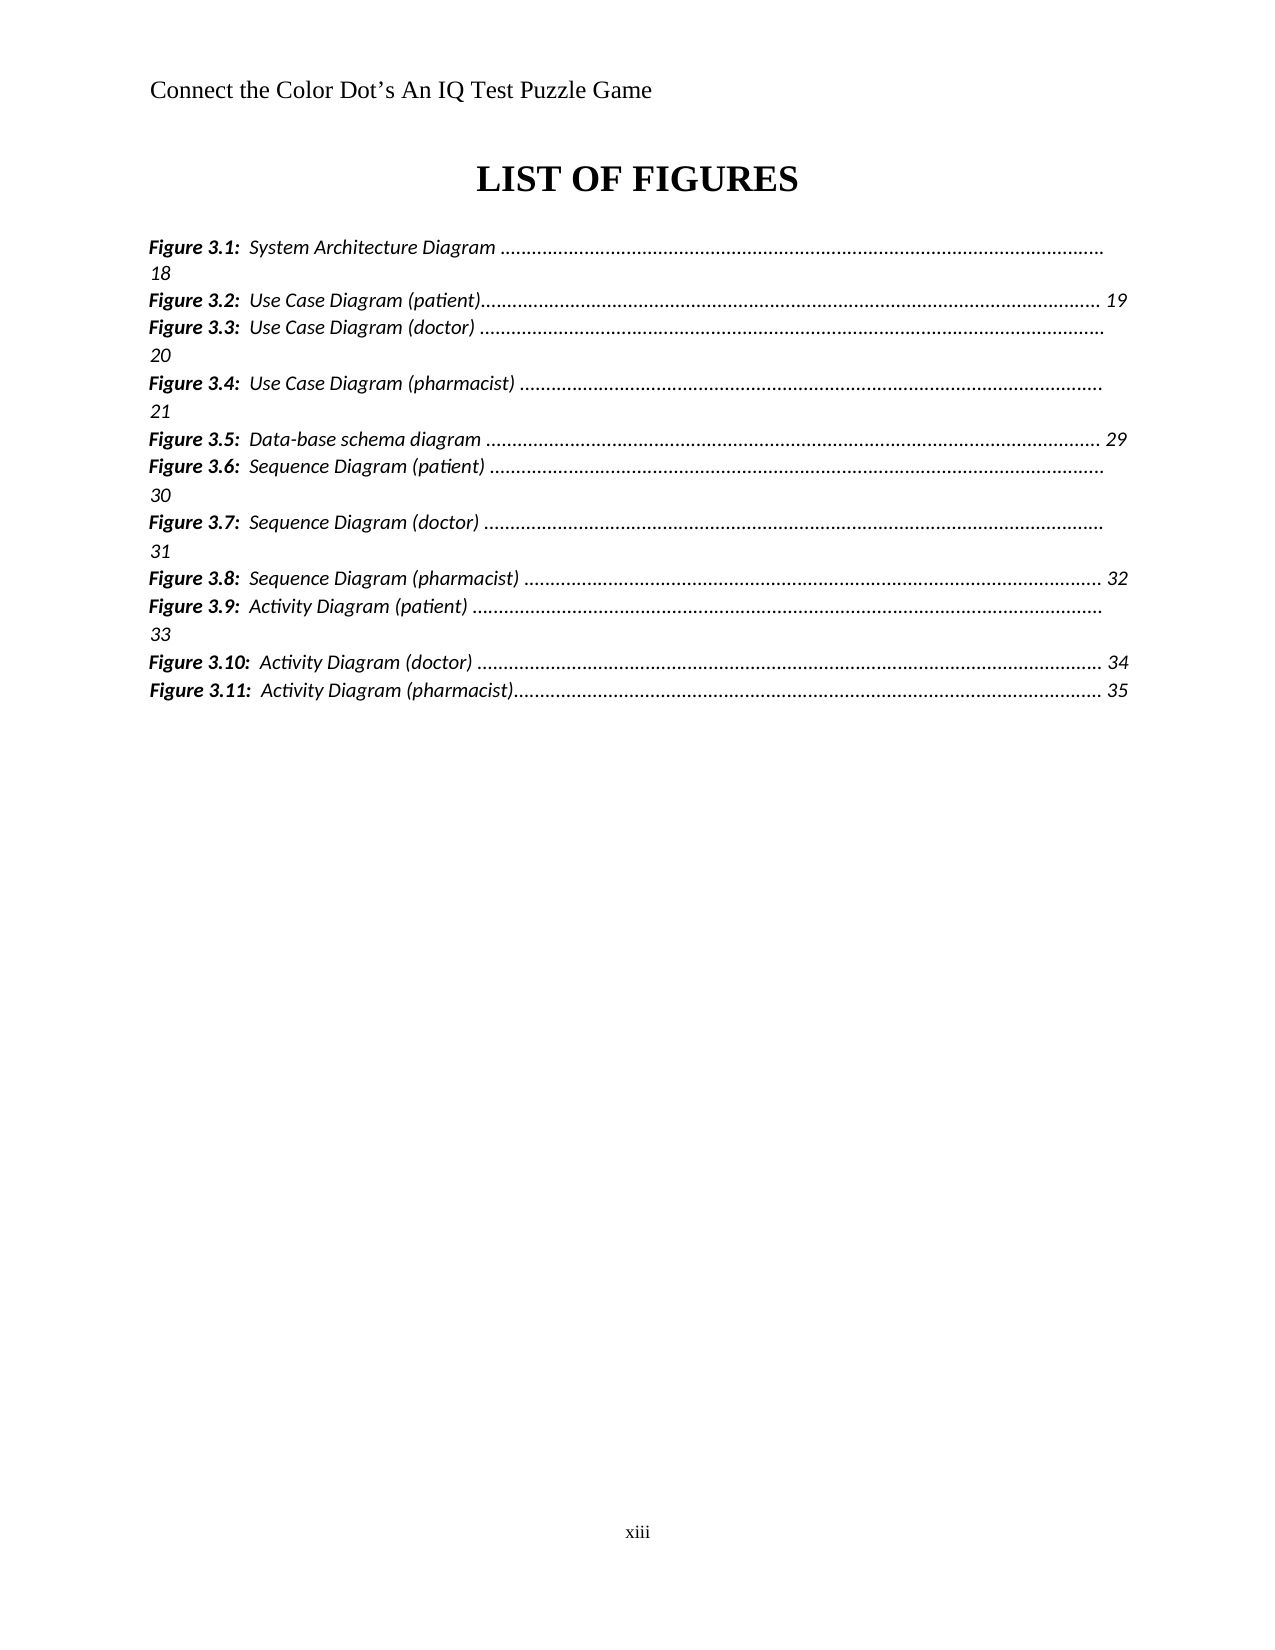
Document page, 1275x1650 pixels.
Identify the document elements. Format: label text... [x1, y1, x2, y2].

text Figure 3.9: Activity Diagram (patient) ........................................................................................................................ 33 [148, 593, 1131, 647]
text Figure 3.5: Data-base schema diagram ..................................................................................................................... 29 [148, 426, 1131, 452]
text Figure 3.1: System Architecture Diagram ................................................................................................................... 18 [148, 234, 1131, 285]
text Figure 3.8: Sequence Diagram (pharmacist) .............................................................................................................. 32 [148, 566, 1131, 591]
text Figure 3.7: Sequence Diagram (doctor) ...................................................................................................................... 31 [148, 509, 1131, 564]
text LIST OF FIGURES [150, 156, 1125, 199]
text Figure 3.2: Use Case Diagram (patient)...................................................................................................................... 19 [148, 287, 1131, 312]
text Figure 3.6: Sequence Diagram (patient) ..................................................................................................................... 30 [148, 453, 1131, 508]
text Figure 3.10: Activity Diagram (doctor) ....................................................................................................................... 34 Figure 3.11: Activity Diagram (pharmacist)................................................................................................................ 35 [148, 649, 1131, 703]
text Figure 3.3: Use Case Diagram (doctor) ....................................................................................................................... 20 [148, 314, 1131, 368]
text Figure 3.4: Use Case Diagram (pharmacist) ............................................................................................................... 21 [148, 370, 1131, 424]
